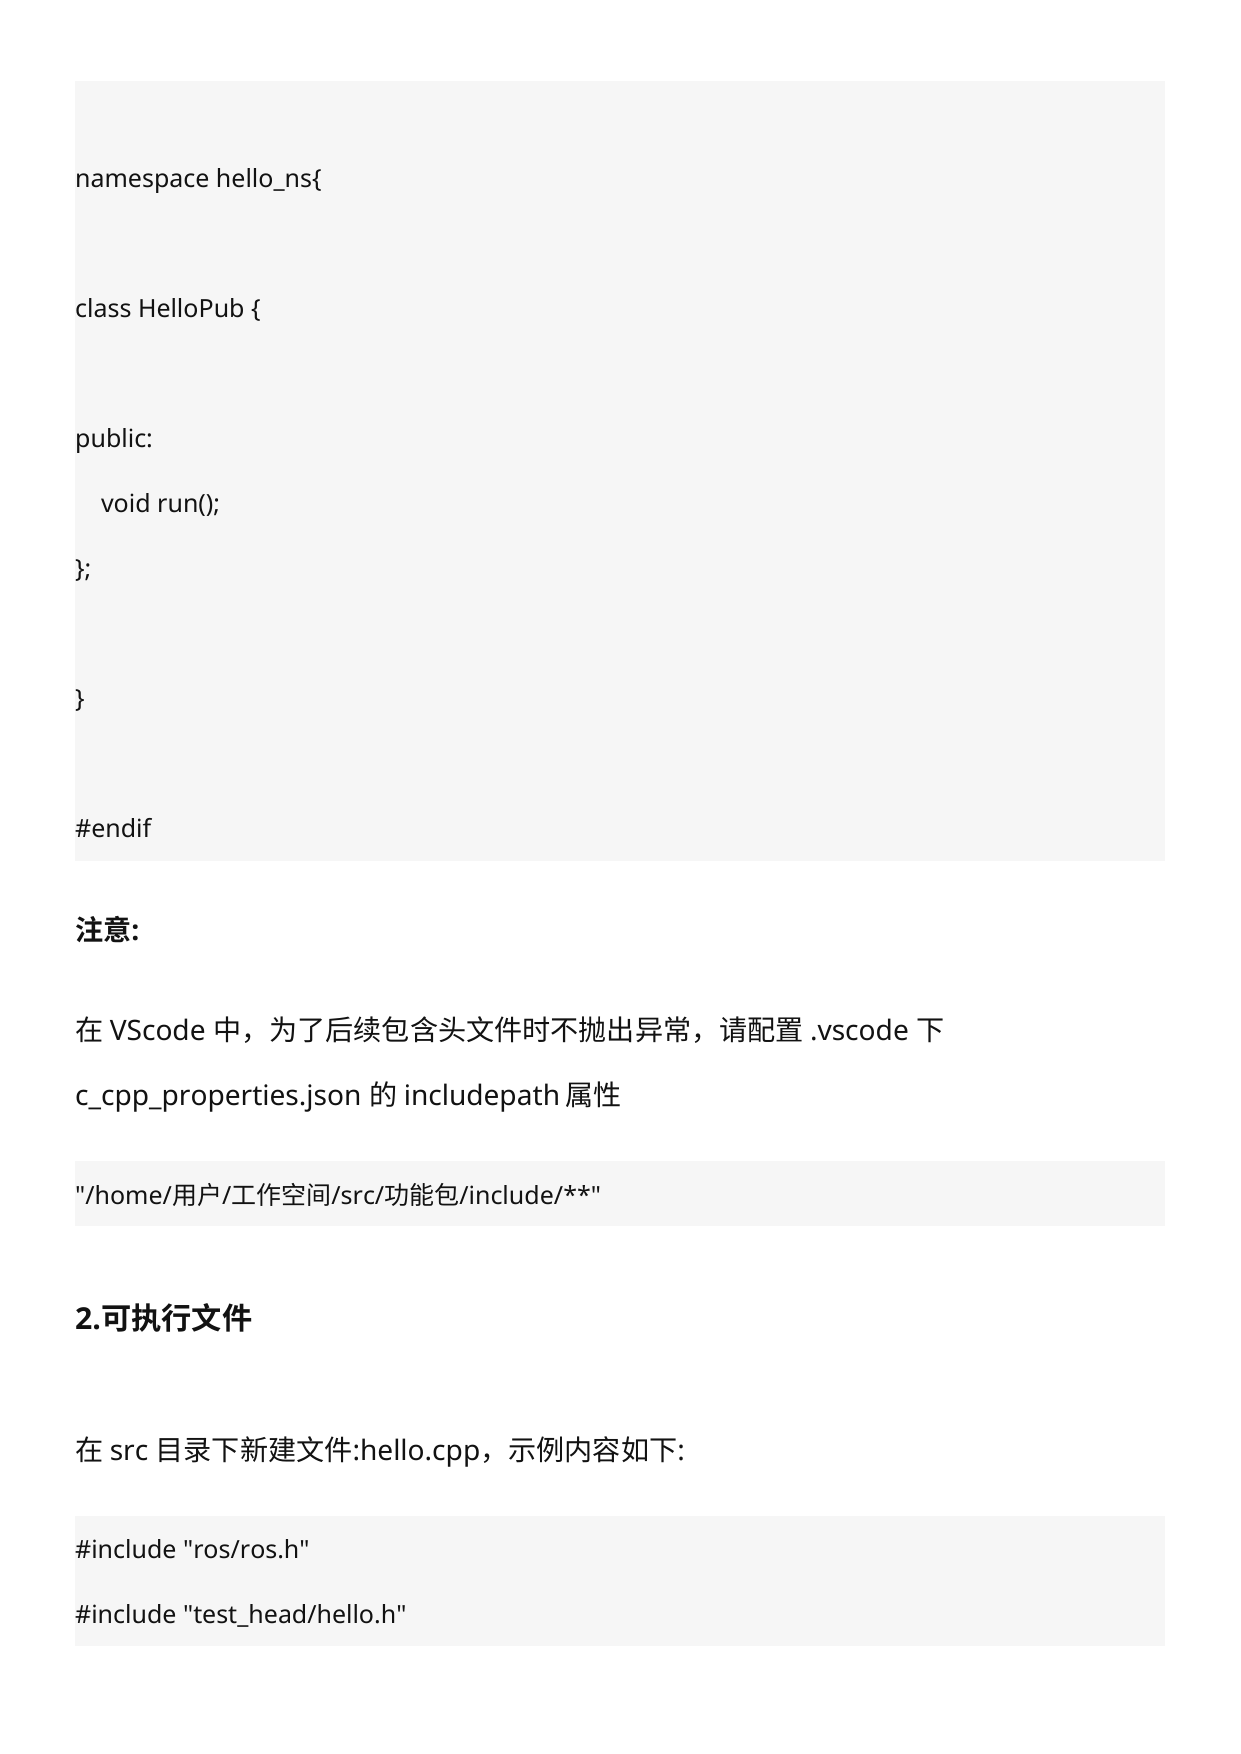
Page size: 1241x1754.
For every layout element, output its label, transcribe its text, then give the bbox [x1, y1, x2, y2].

text "/home/用户/工作空间/src/功能包/include/**" [75, 1161, 1165, 1226]
text public: [75, 406, 1165, 471]
text } [75, 666, 1165, 731]
text 注意: [75, 896, 1165, 961]
text }; [75, 536, 1165, 601]
text 在 src 目录下新建文件:hello.cpp，示例内容如下: [75, 1416, 1165, 1481]
text #endif [75, 796, 1165, 861]
text class HelloPub { [75, 276, 1165, 341]
text void run(); [75, 471, 1165, 536]
text 在 VScode 中，为了后续包含头文件时不抛出异常，请配置 .vscode 下 c_cpp_properties.json 的 includepath属性 [75, 996, 1165, 1126]
text #include "ros/ros.h" [75, 1516, 1165, 1581]
subtitle 2.可执行文件 [75, 1284, 1165, 1349]
text namespace hello_ns{ [75, 146, 1165, 211]
text #include "test_head/hello.h" [75, 1581, 1165, 1646]
